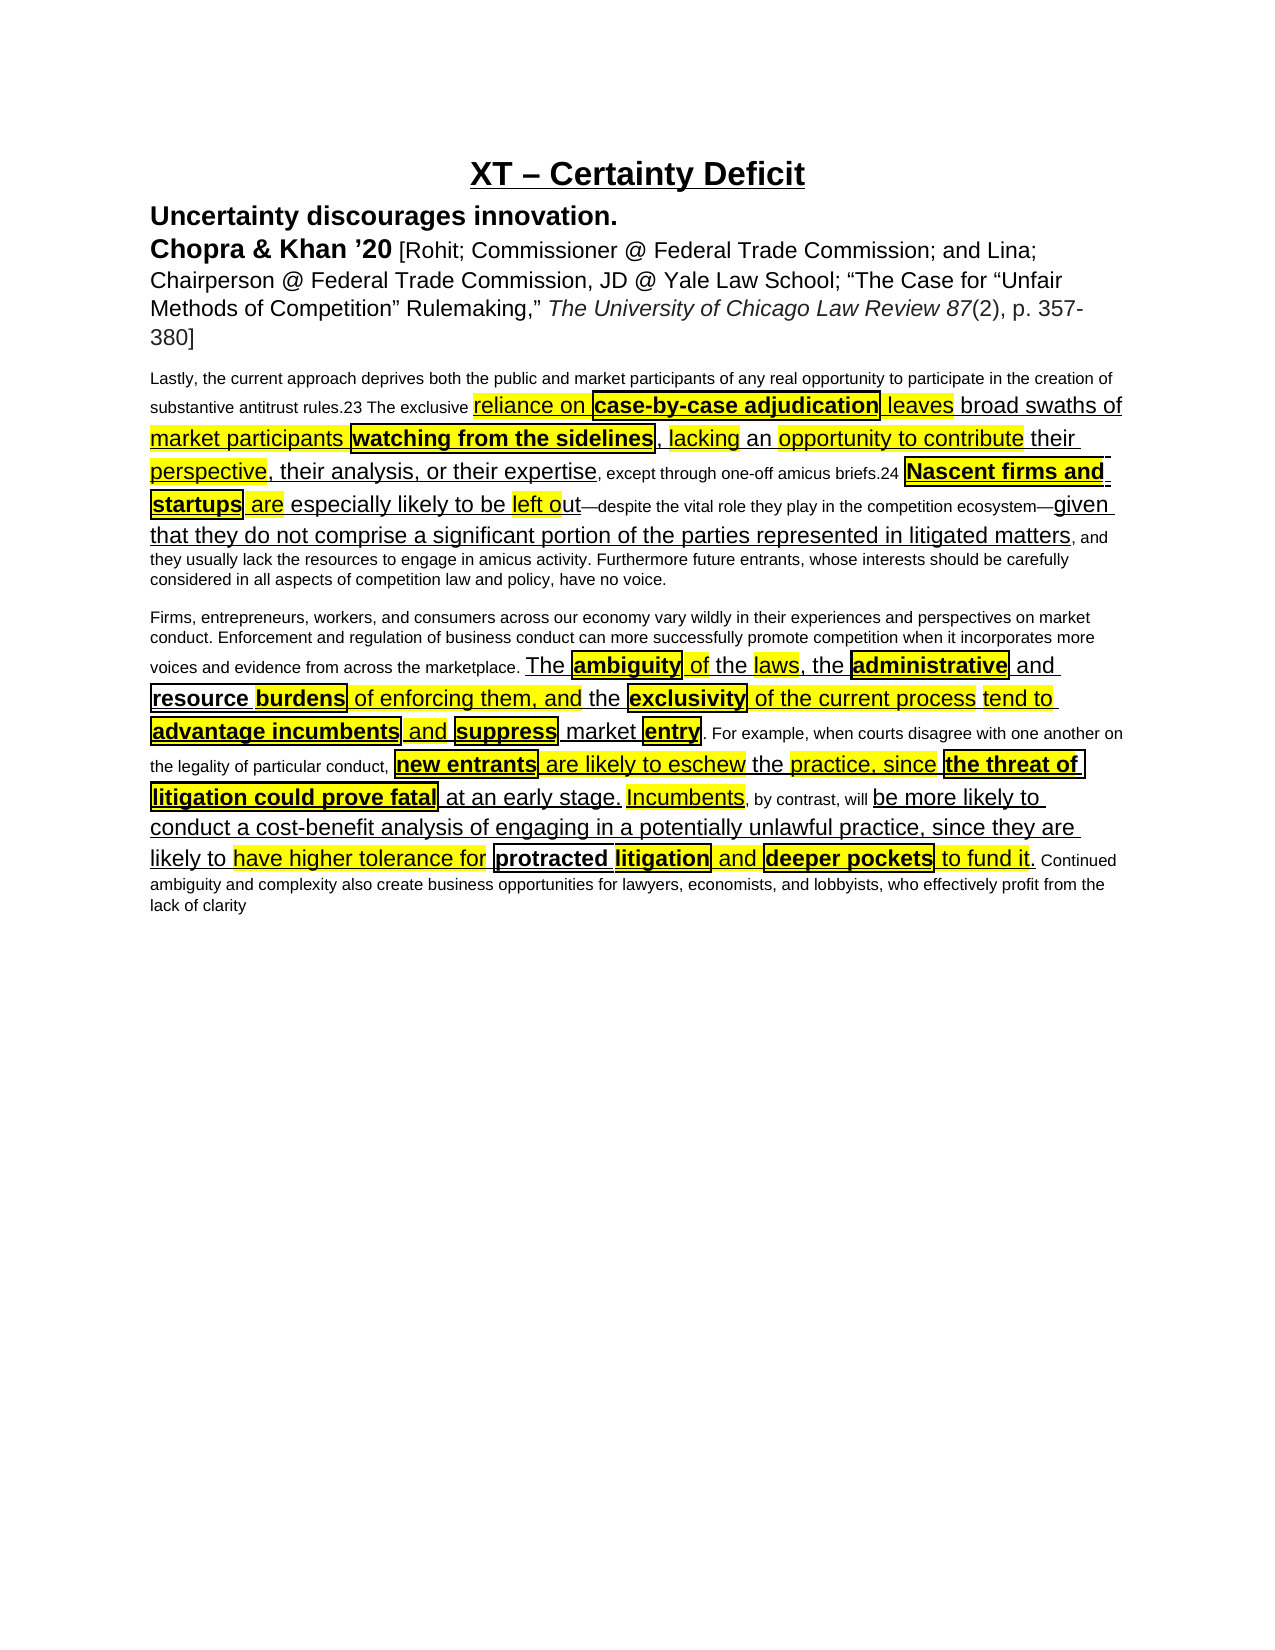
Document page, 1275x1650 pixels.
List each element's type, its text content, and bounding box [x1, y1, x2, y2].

subtitle XT – Certainty Deficit [150, 154, 1125, 193]
text Firms, entrepreneurs, workers, and consumers across our economy vary wildly in their experiences and perspectives on market conduct. Enforcement and regulation of business conduct can more successfully promote competition when it incorporates more voices and evidence from across the marketplace. The ambiguity of the laws, the administrative and resource burdens of enforcing them, and the exclusivity of the current process tend to advantage incumbents and suppress market entry. For example, when courts disagree with one another on the legality of particular conduct, new entrants are likely to eschew the practice, since the threat of litigation could prove fatal at an early stage. Incumbents, by contrast, will be more likely to conduct a cost-benefit analysis of engaging in a potentially unlawful practice, since they are likely to have higher tolerance for protracted litigation and deeper pockets to fund it. Continued ambiguity and complexity also create business opportunities for lawyers, economists, and lobbyists, who effectively profit from the lack of clarity [150, 607, 1125, 914]
text Lastly, the current approach deprives both the public and market participants of any real opportunity to participate in the creation of substantive antitrust rules.23 The exclusive reliance on case-by-case adjudication leaves broad swaths of market participants watching from the sidelines, lacking an opportunity to contribute their perspective, their analysis, or their expertise, except through one-off amicus briefs.24 Nascent firms and startups are especially likely to be left out—despite the vital role they play in the competition ecosystem—given that they do not comprise a significant portion of the parties represented in litigated matters, and they usually lack the resources to engage in amicus activity. Furthermore future entrants, whose interests should be carefully considered in all aspects of competition law and policy, have no voice. [150, 369, 1125, 589]
subtitle Uncertainty discourages innovation. [150, 200, 1125, 231]
text Chopra & Khan ’20 [Rohit; Commissioner @ Federal Trade Commission; and Lina; Chairperson @ Federal Trade Commission, JD @ Yale Law School; “The Case for “Unfair Methods of Competition” Rulemaking,” The University of Chicago Law Review 87(2), p. 357-380] [150, 233, 1125, 350]
